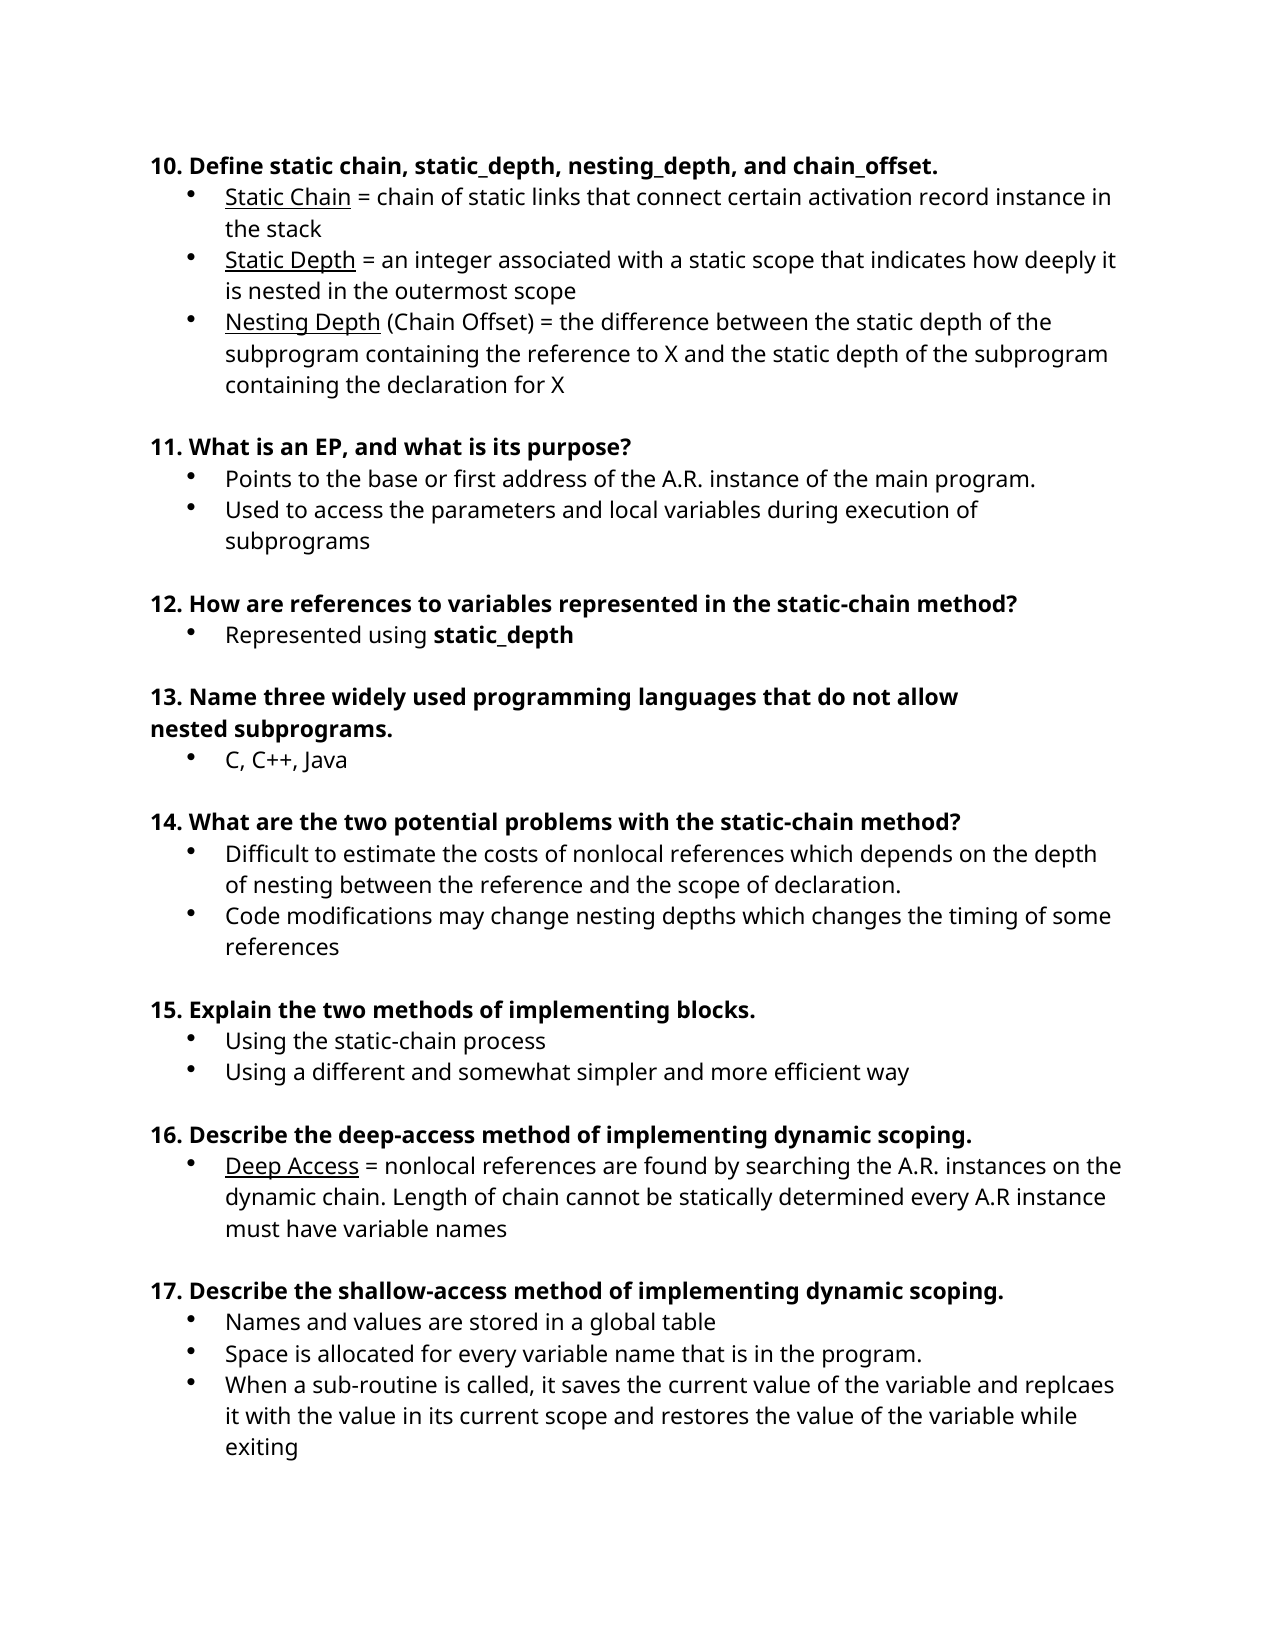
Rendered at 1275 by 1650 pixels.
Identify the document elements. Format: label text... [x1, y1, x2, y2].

list Represented using static_depth [187, 619, 1125, 650]
list Names and values are stored in a global table [187, 1306, 1125, 1337]
text 15. Explain the two methods of implementing blocks. [150, 994, 1125, 1025]
list Static Chain = chain of static links that connect certain activation record instance in the stack [187, 181, 1125, 244]
list Difficult to estimate the costs of nonlocal references which depends on the depth of nesting between the reference and the scope of declaration. [187, 837, 1125, 900]
text 12. How are references to variables represented in the static-chain method? [150, 587, 1125, 619]
text 14. What are the two potential problems with the static-chain method? [150, 806, 1125, 837]
list Using a different and somewhat simpler and more efficient way [187, 1056, 1125, 1087]
list Static Depth = an integer associated with a static scope that indicates how deeply it is nested in the outermost scope [187, 244, 1125, 306]
text 10. Define static chain, static_depth, nesting_depth, and chain_offset. [150, 150, 1125, 181]
text 17. Describe the shallow-access method of implementing dynamic scoping. [150, 1275, 1125, 1306]
list When a sub-routine is called, it saves the current value of the variable and replcaes it with the value in its current scope and restores the value of the variable while exiting [187, 1369, 1125, 1462]
text 13. Name three widely used programming languages that do not allow [150, 681, 1125, 712]
list Nesting Depth (Chain Offset) = the difference between the static depth of the subprogram containing the reference to X and the static depth of the subprogram containing the declaration for X [187, 306, 1125, 400]
list Code modifications may change nesting depths which changes the timing of some references [187, 900, 1125, 962]
list C, C++, Java [187, 744, 1125, 775]
list Used to access the parameters and local variables during execution of subprograms [187, 494, 1125, 556]
list Points to the base or first address of the A.R. instance of the main program. [187, 462, 1125, 494]
text 11. What is an EP, and what is its purpose? [150, 431, 1125, 462]
list Deep Access = nonlocal references are found by searching the A.R. instances on the dynamic chain. Length of chain cannot be statically determined every A.R instance must have variable names [187, 1150, 1125, 1244]
text nested subprograms. [150, 712, 1125, 744]
list Using the static-chain process [187, 1025, 1125, 1056]
list Space is allocated for every variable name that is in the program. [187, 1337, 1125, 1369]
text 16. Describe the deep-access method of implementing dynamic scoping. [150, 1119, 1125, 1150]
